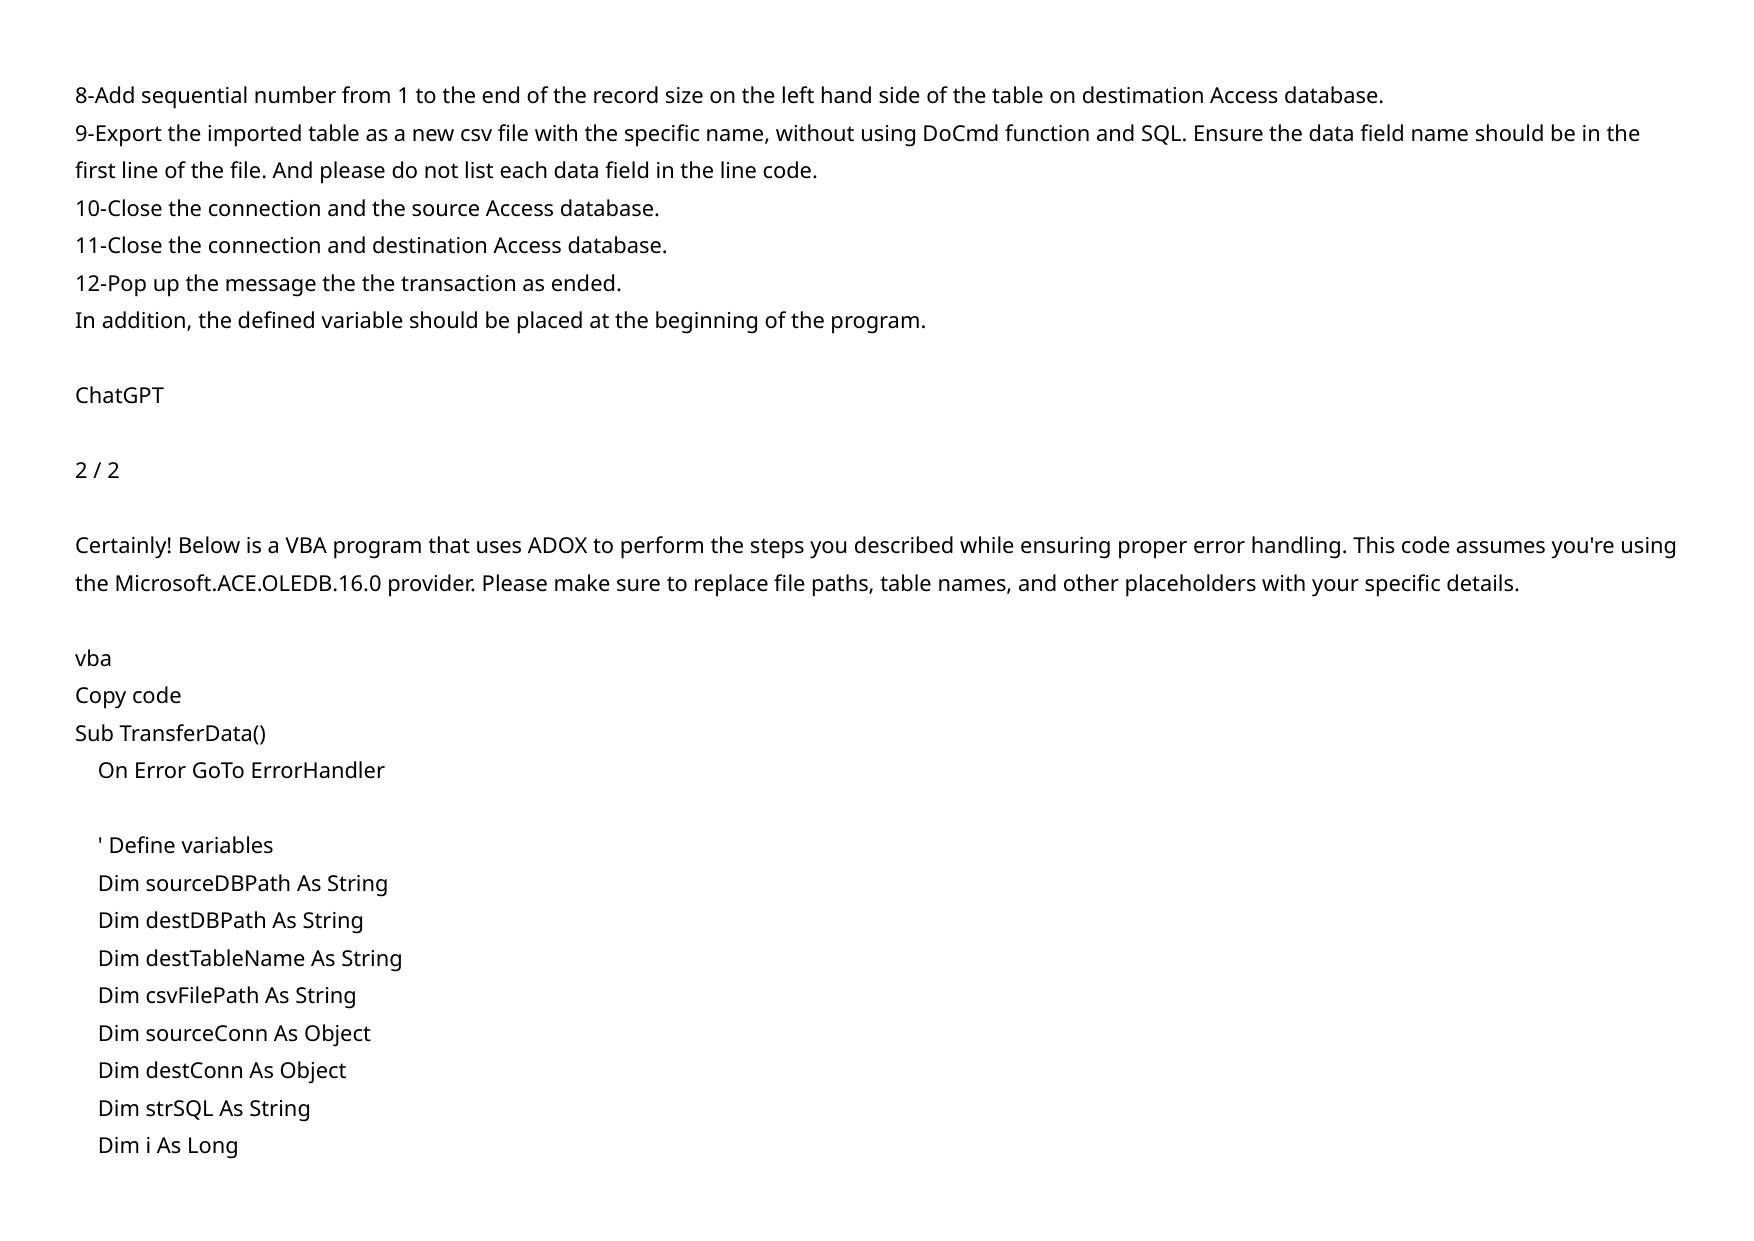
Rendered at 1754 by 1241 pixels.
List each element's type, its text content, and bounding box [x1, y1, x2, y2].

text Dim sourceDBPath As String [75, 864, 1679, 901]
text Dim destConn As Object [75, 1051, 1679, 1089]
text Dim sourceConn As Object [75, 1014, 1679, 1051]
text Dim destDBPath As String [75, 901, 1679, 939]
text ' Define variables [75, 826, 1679, 864]
text vba [75, 639, 1679, 676]
text Certainly! Below is a VBA program that uses ADOX to perform the steps you described while ensuring proper error handling. This code assumes you're using the Microsoft.ACE.OLEDB.16.0 provider. Please make sure to replace file paths, table names, and other placeholders with your specific details. [75, 526, 1679, 601]
text 12-Pop up the message the the transaction as ended. [75, 264, 1679, 301]
text Sub TransferData() [75, 714, 1679, 751]
text 2 / 2 [75, 451, 1679, 489]
text 8-Add sequential number from 1 to the end of the record size on the left hand side of the table on destimation Access database. [75, 76, 1679, 114]
text Dim destTableName As String [75, 939, 1679, 976]
text Dim strSQL As String [75, 1089, 1679, 1126]
text 10-Close the connection and the source Access database. [75, 189, 1679, 226]
text 9-Export the imported table as a new csv file with the specific name, without using DoCmd function and SQL. Ensure the data field name should be in the first line of the file. And please do not list each data field in the line code. [75, 114, 1679, 189]
text Copy code [75, 676, 1679, 714]
text In addition, the defined variable should be placed at the beginning of the program. [75, 301, 1679, 339]
text On Error GoTo ErrorHandler [75, 751, 1679, 789]
text Dim csvFilePath As String [75, 976, 1679, 1014]
text 11-Close the connection and destination Access database. [75, 226, 1679, 264]
text ChatGPT [75, 376, 1679, 414]
text Dim i As Long [75, 1126, 1679, 1164]
